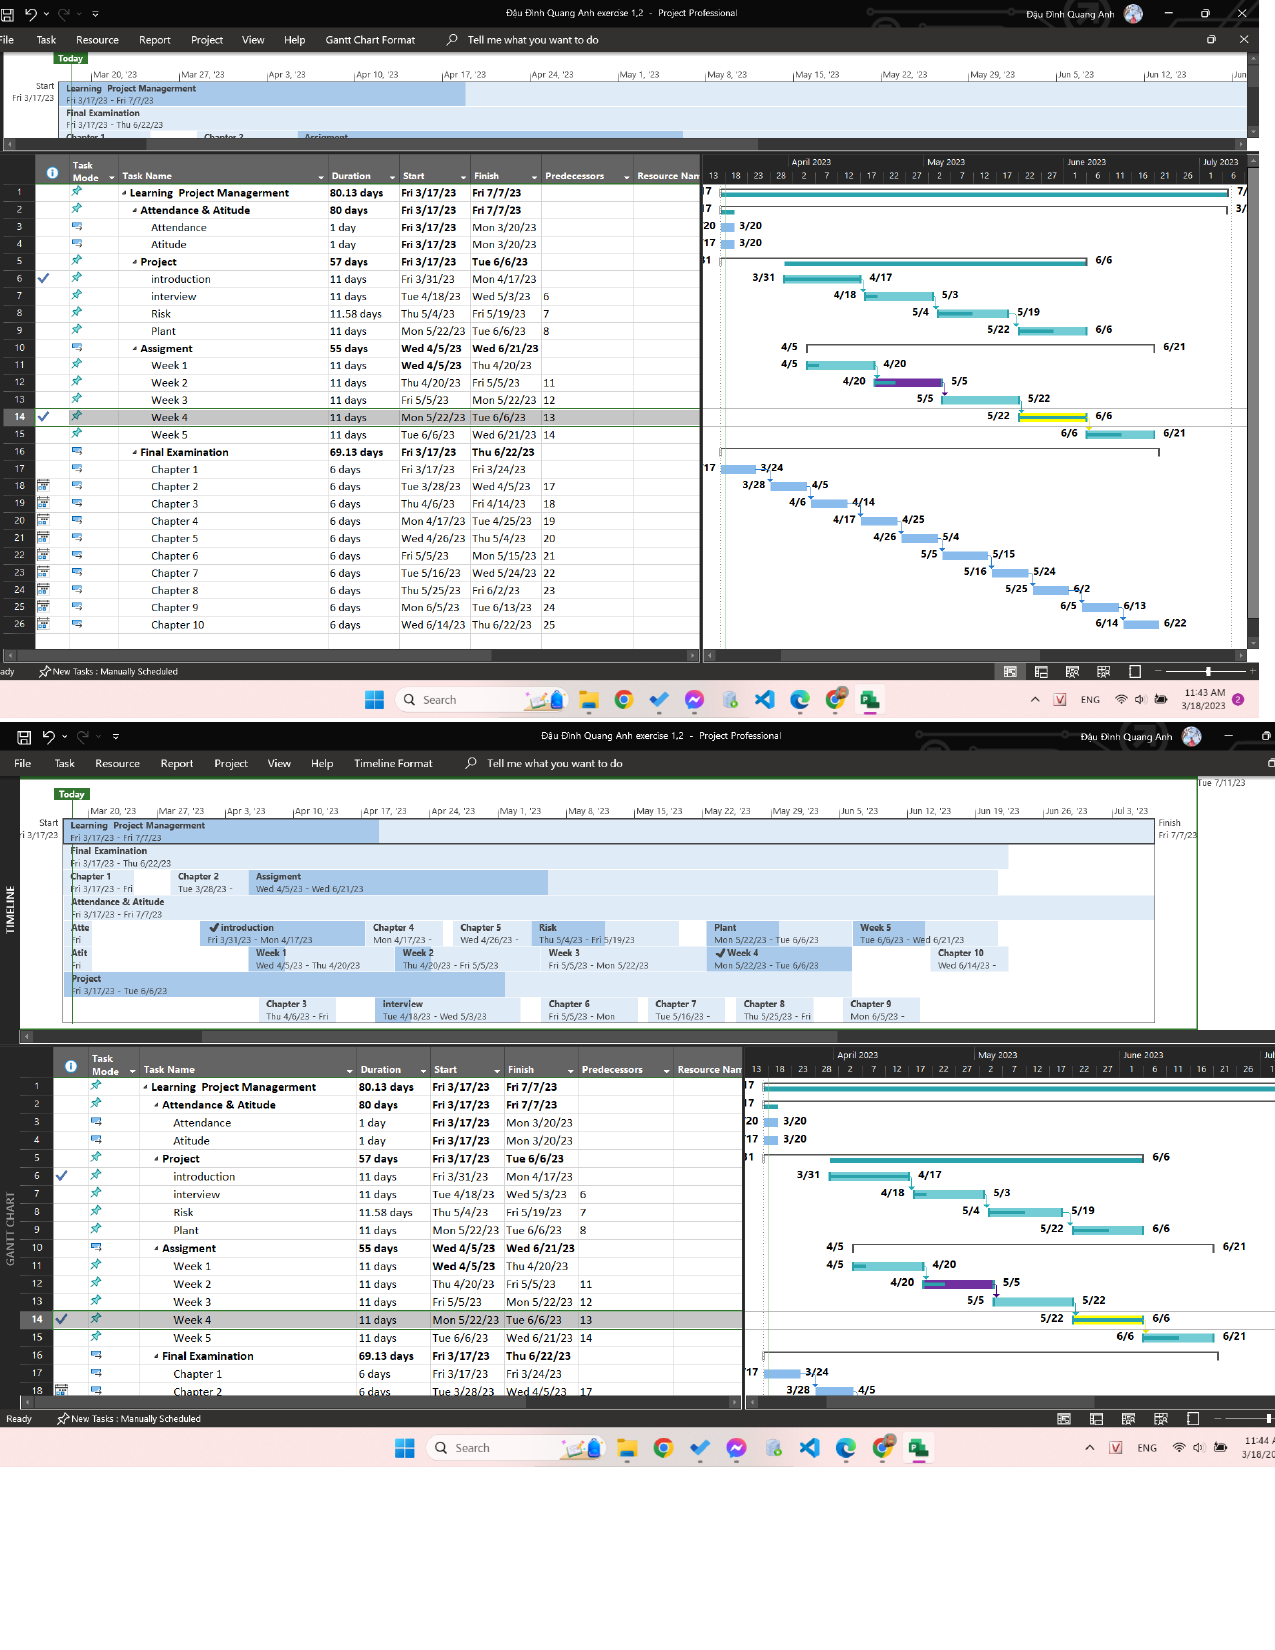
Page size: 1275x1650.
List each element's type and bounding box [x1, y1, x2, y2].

picture [0, 0, 1259, 718]
picture [0, 722, 1275, 1467]
